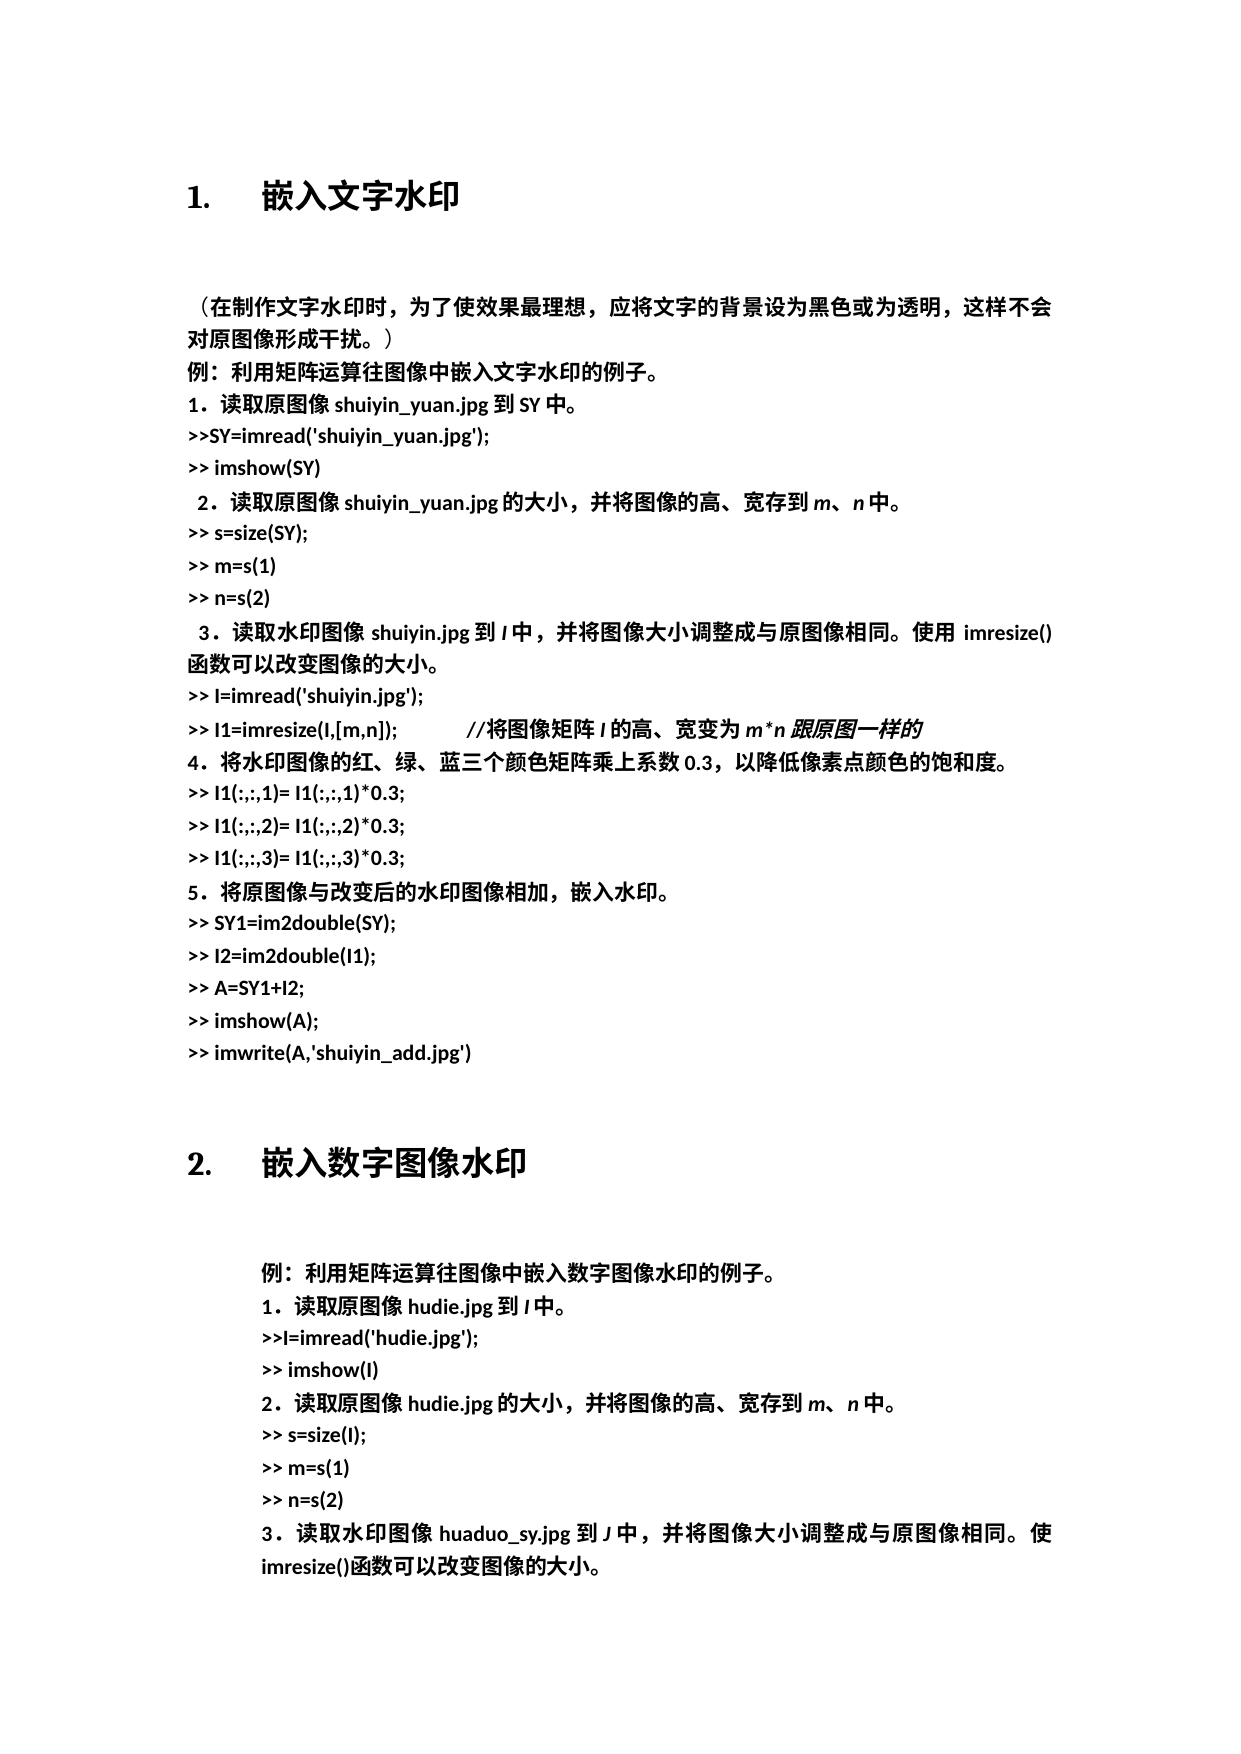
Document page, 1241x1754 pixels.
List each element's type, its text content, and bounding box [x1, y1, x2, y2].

text 2．读取原图像hudie.jpg的大小，并将图像的高、宽存到m、n中。 [261, 1386, 1053, 1418]
text >> imshow(I) [261, 1353, 1053, 1386]
text >>SY=imread('shuiyin_yuan.jpg'); [187, 419, 1053, 452]
text 2．读取原图像shuiyin_yuan.jpg的大小，并将图像的高、宽存到m、n中。 [187, 484, 1053, 517]
text >> imshow(SY) [187, 452, 1053, 484]
text >> SY1=im2double(SY); [187, 907, 1053, 939]
text >> I1=imresize(I,[m,n]); //将图像矩阵I的高、宽变为m*n跟原图一样的 [187, 712, 1053, 744]
text >> I1(:,:,2)= I1(:,:,2)*0.3; [187, 809, 1053, 842]
subtitle 嵌入文字水印 [187, 162, 1053, 227]
text >> n=s(2) [187, 582, 1053, 614]
text >> m=s(1) [187, 549, 1053, 582]
text 1．读取原图像hudie.jpg到I中。 [261, 1288, 1053, 1321]
text 3．读取水印图像huaduo_sy.jpg到J中，并将图像大小调整成与原图像相同。使imresize()函数可以改变图像的大小。 [261, 1516, 1053, 1581]
text >> m=s(1) [261, 1451, 1053, 1483]
text >> s=size(SY); [187, 517, 1053, 549]
text 1．读取原图像shuiyin_yuan.jpg到SY中。 [187, 387, 1053, 419]
text >> I1(:,:,3)= I1(:,:,3)*0.3; [187, 842, 1053, 874]
text >> s=size(I); [261, 1418, 1053, 1451]
text （在制作文字水印时，为了使效果最理想，应将文字的背景设为黑色或为透明，这样不会对原图像形成干扰。） [187, 289, 1053, 354]
text >> I=imread('shuiyin.jpg'); [187, 679, 1053, 712]
text >>I=imread('hudie.jpg'); [261, 1321, 1053, 1353]
text 5．将原图像与改变后的水印图像相加，嵌入水印。 [187, 874, 1053, 907]
text 例：利用矩阵运算往图像中嵌入文字水印的例子。 [187, 354, 1053, 387]
subtitle 嵌入数字图像水印 [187, 1129, 1053, 1194]
text >> A=SY1+I2; [187, 972, 1053, 1004]
text >> n=s(2) [261, 1483, 1053, 1516]
text 例：利用矩阵运算往图像中嵌入数字图像水印的例子。 [217, 1256, 1053, 1288]
text >> imshow(A); [187, 1004, 1053, 1037]
text 3．读取水印图像shuiyin.jpg到I中，并将图像大小调整成与原图像相同。使用imresize()函数可以改变图像的大小。 [187, 614, 1053, 679]
text >> imwrite(A,'shuiyin_add.jpg') [187, 1037, 1053, 1069]
text 4．将水印图像的红、绿、蓝三个颜色矩阵乘上系数0.3，以降低像素点颜色的饱和度。 [187, 744, 1053, 777]
text >> I1(:,:,1)= I1(:,:,1)*0.3; [187, 777, 1053, 809]
text >> I2=im2double(I1); [187, 939, 1053, 972]
